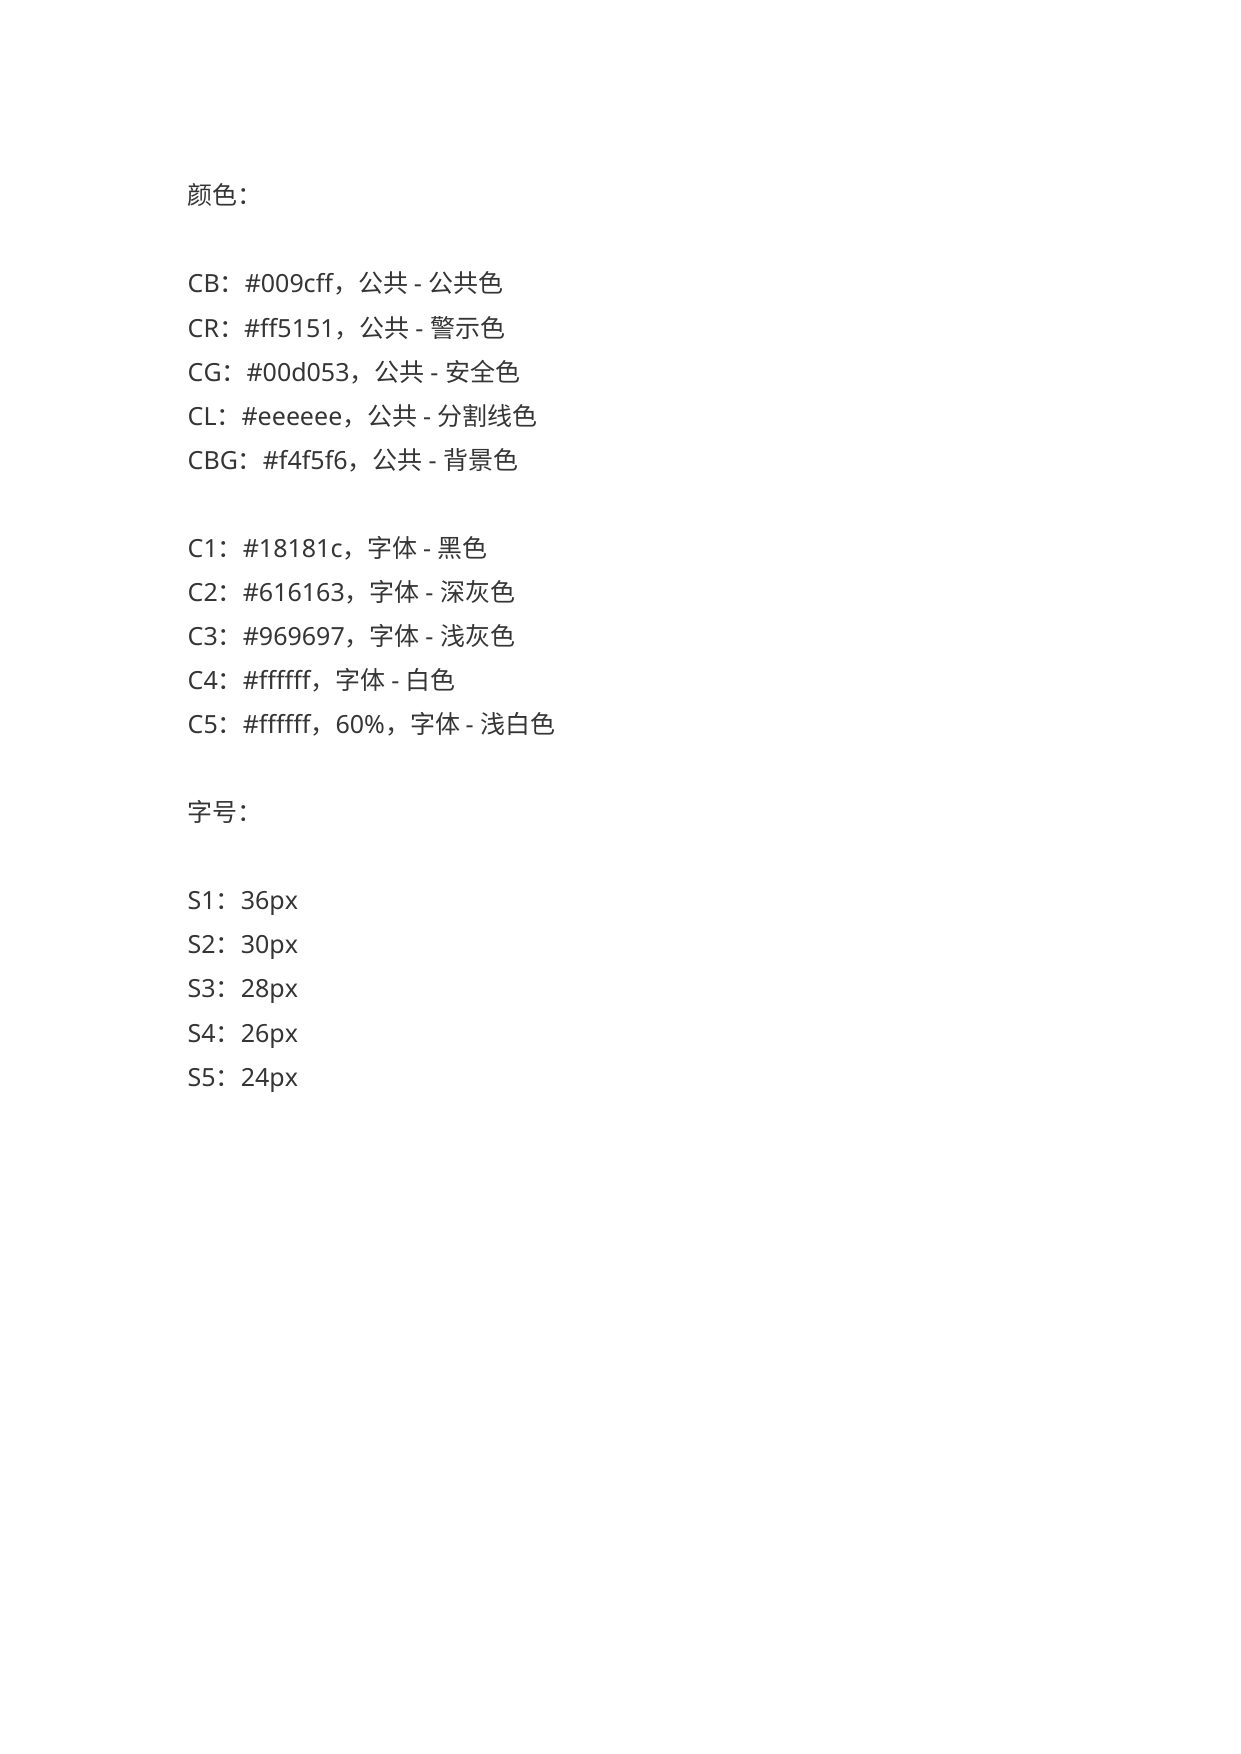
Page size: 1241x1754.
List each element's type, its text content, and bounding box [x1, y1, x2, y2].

text C3：#969697，字体 - 浅灰色 [187, 613, 1053, 657]
text S2：30px [187, 921, 1053, 965]
text CL：#eeeeee，公共 - 分割线色 [187, 392, 1053, 436]
text S1：36px [187, 877, 1053, 921]
text C5：#ffffff，60%，字体 - 浅白色 [187, 701, 1053, 745]
text S4：26px [187, 1009, 1053, 1053]
text CG：#00d053，公共 - 安全色 [187, 348, 1053, 392]
text CR：#ff5151，公共 - 警示色 [187, 304, 1053, 348]
text CB：#009cff，公共 - 公共色 [187, 260, 1053, 304]
text C4：#ffffff，字体 - 白色 [187, 657, 1053, 701]
text CBG：#f4f5f6，公共 - 背景色 [187, 436, 1053, 480]
text S3：28px [187, 965, 1053, 1009]
text 颜色： [187, 172, 1053, 216]
text S5：24px [187, 1053, 1053, 1097]
text C2：#616163，字体 - 深灰色 [187, 568, 1053, 613]
text 字号： [187, 789, 1053, 833]
text C1：#18181c，字体 - 黑色 [187, 524, 1053, 568]
